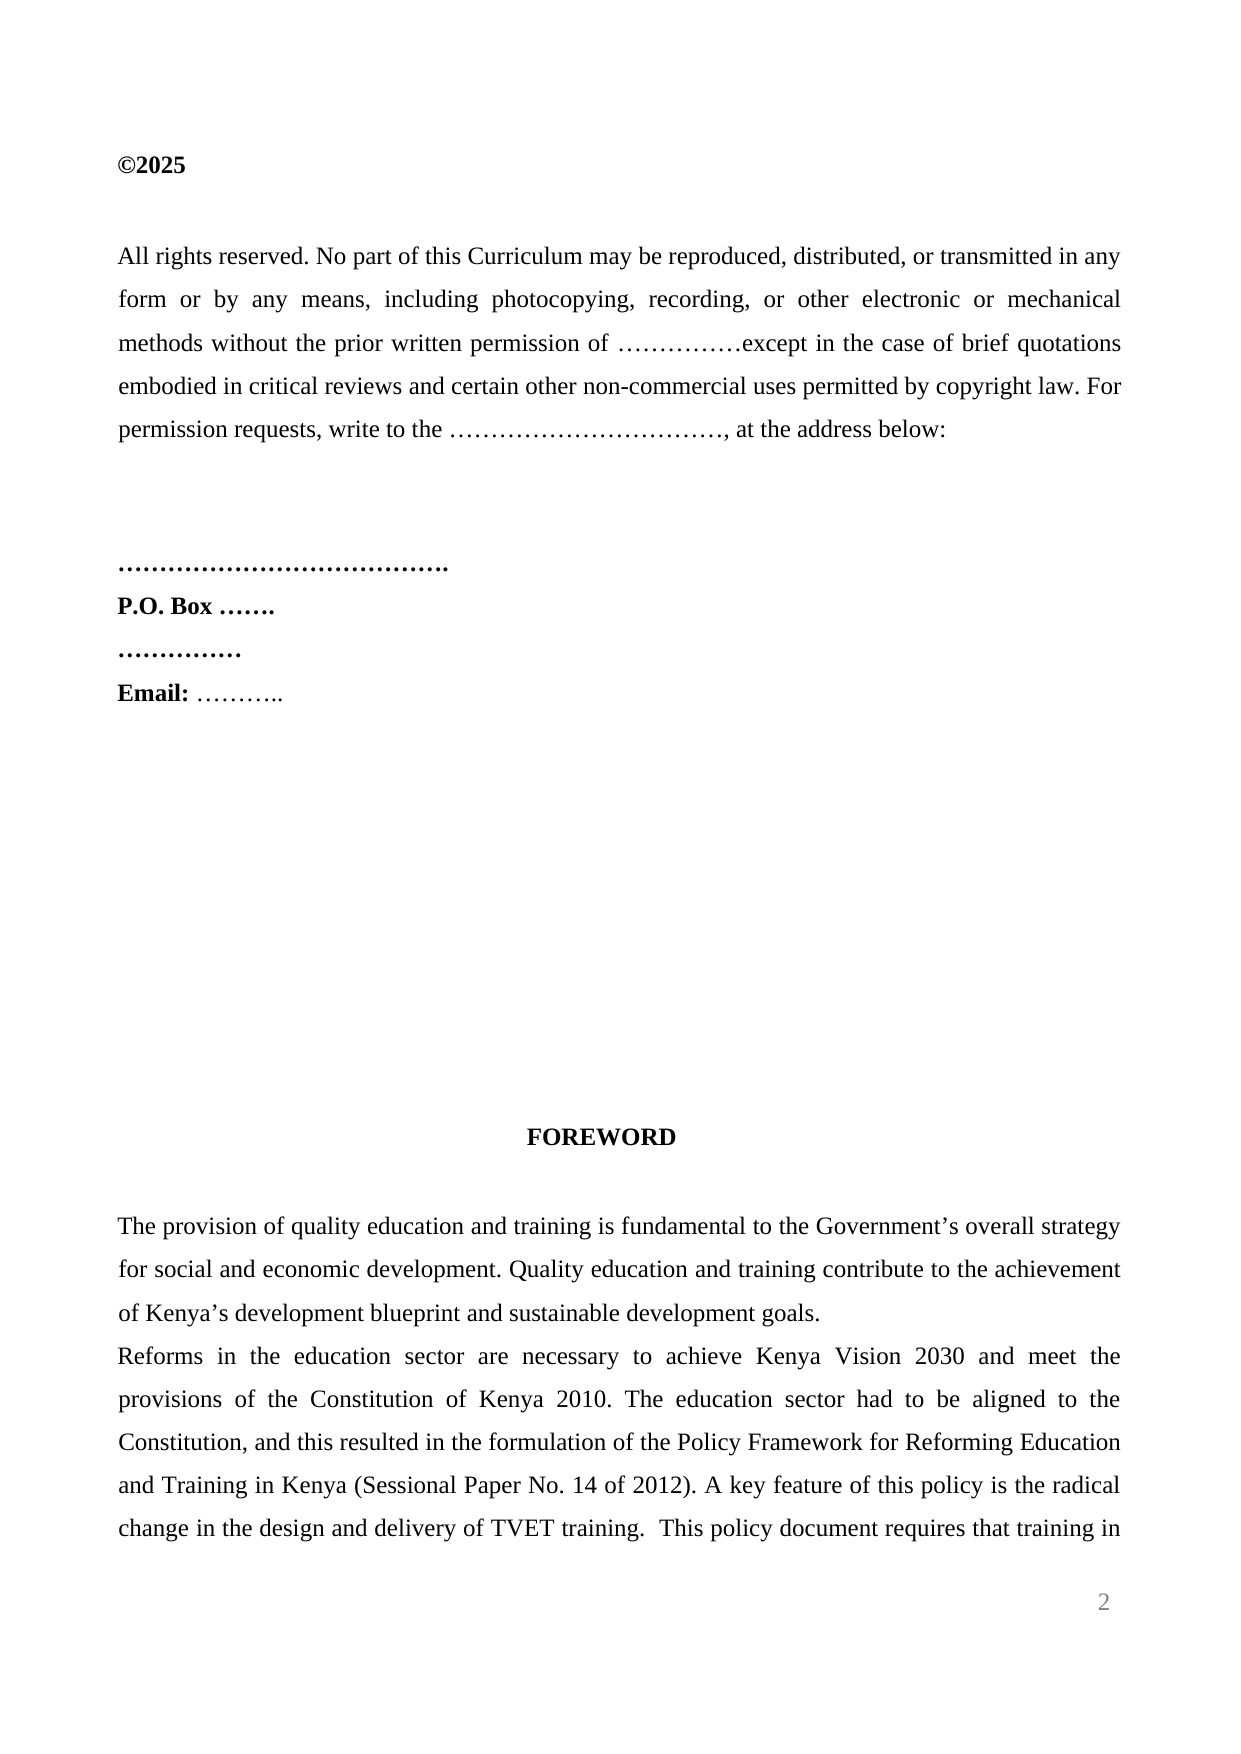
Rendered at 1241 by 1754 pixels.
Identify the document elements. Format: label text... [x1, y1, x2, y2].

text P.O. Box ……. [117, 591, 1123, 620]
text ©2025 [117, 150, 1123, 179]
text …………………………………. [117, 548, 1123, 577]
text …………… [117, 634, 1123, 663]
text All rights reserved. No part of this Curriculum may be reproduced, distributed, or transmitted in any form or by any means, including photocopying, recording, or other electronic or mechanical methods without the prior written permission of ……………except in the case of brief quotations embodied in critical reviews and certain other non-commercial uses permitted by copyright law. For permission requests, write to the ……………………………, at the address below: [117, 241, 1122, 443]
text Email: ……….. [117, 678, 1123, 706]
text The provision of quality education and training is fundamental to the Government’s overall strategy for social and economic development. Quality education and training contribute to the achievement of Kenya’s development blueprint and sustainable development goals. [117, 1211, 1122, 1326]
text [117, 1341, 1122, 1542]
text FOREWORD [117, 1122, 1086, 1151]
